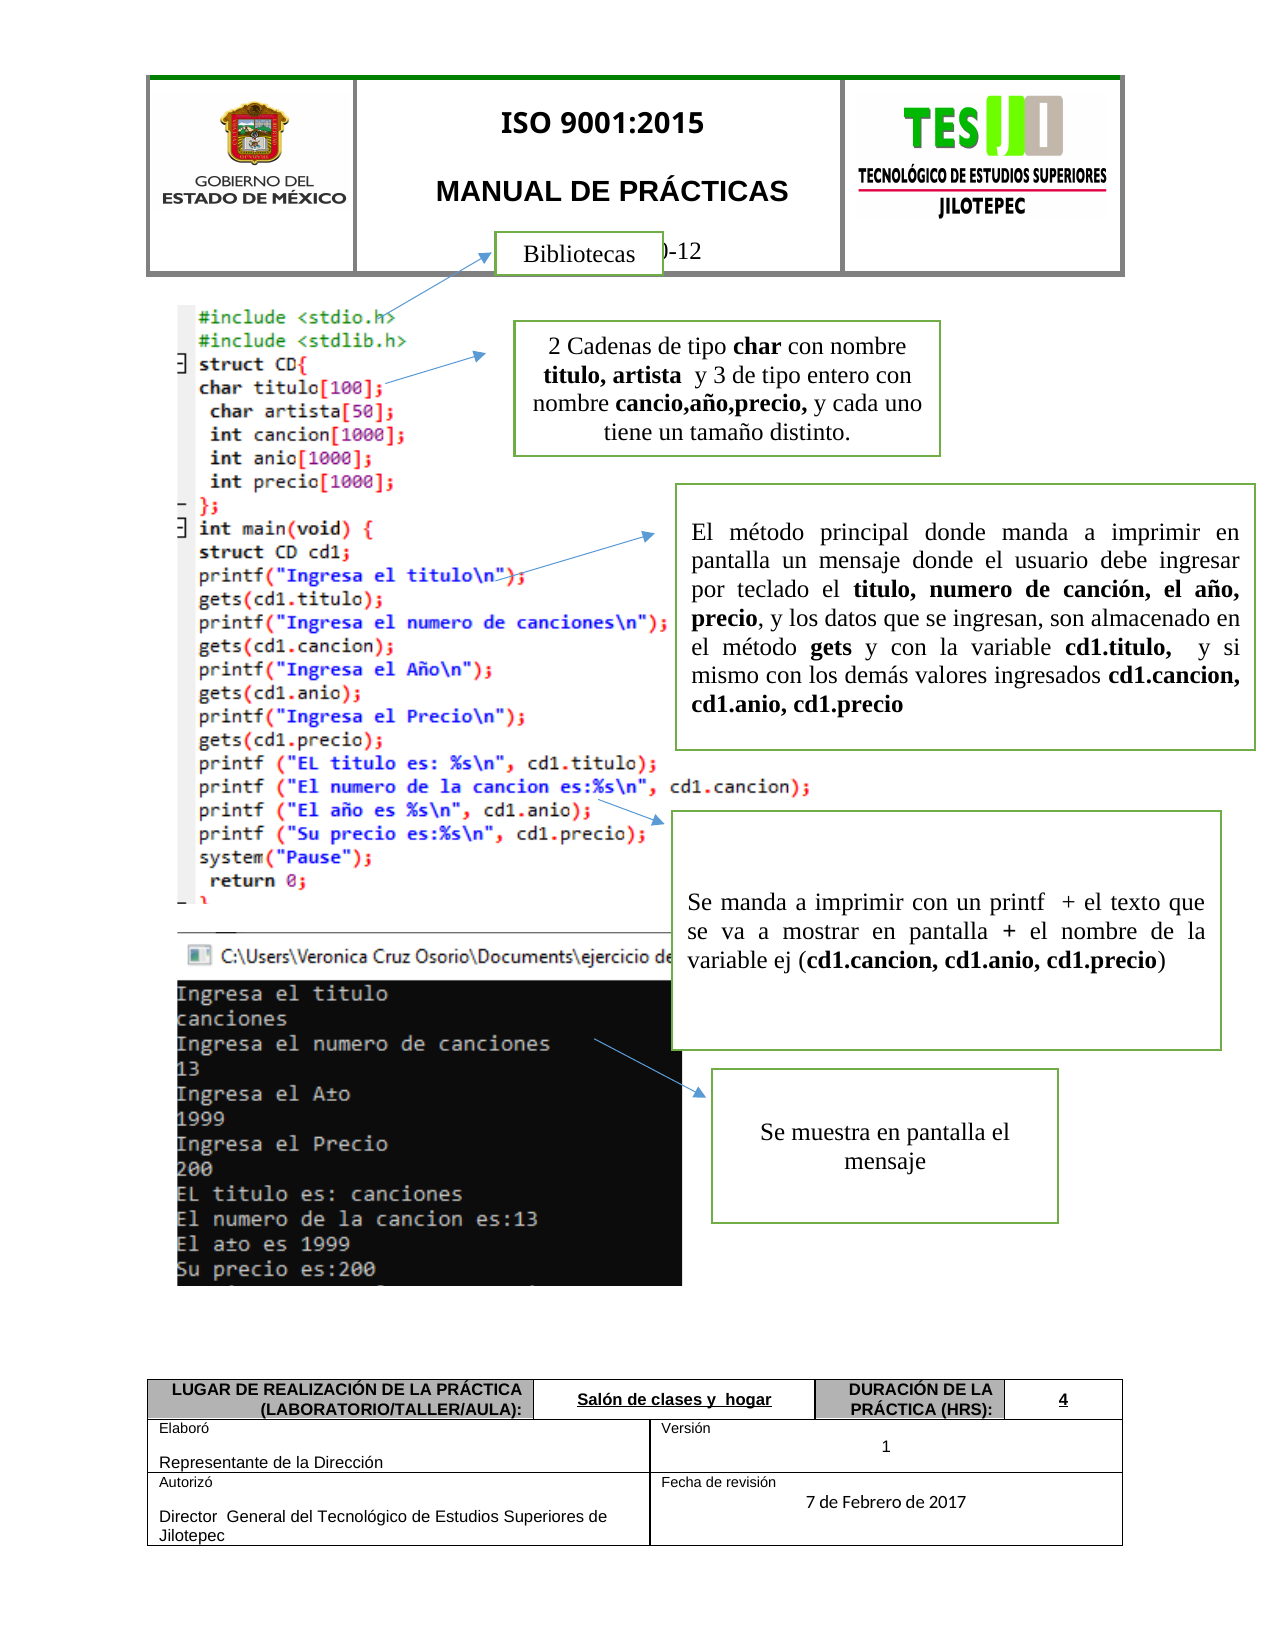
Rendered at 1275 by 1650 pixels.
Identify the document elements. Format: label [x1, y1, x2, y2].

picture [856, 92, 1109, 220]
picture [177, 932, 683, 1286]
picture [177, 305, 810, 904]
picture [151, 92, 350, 213]
